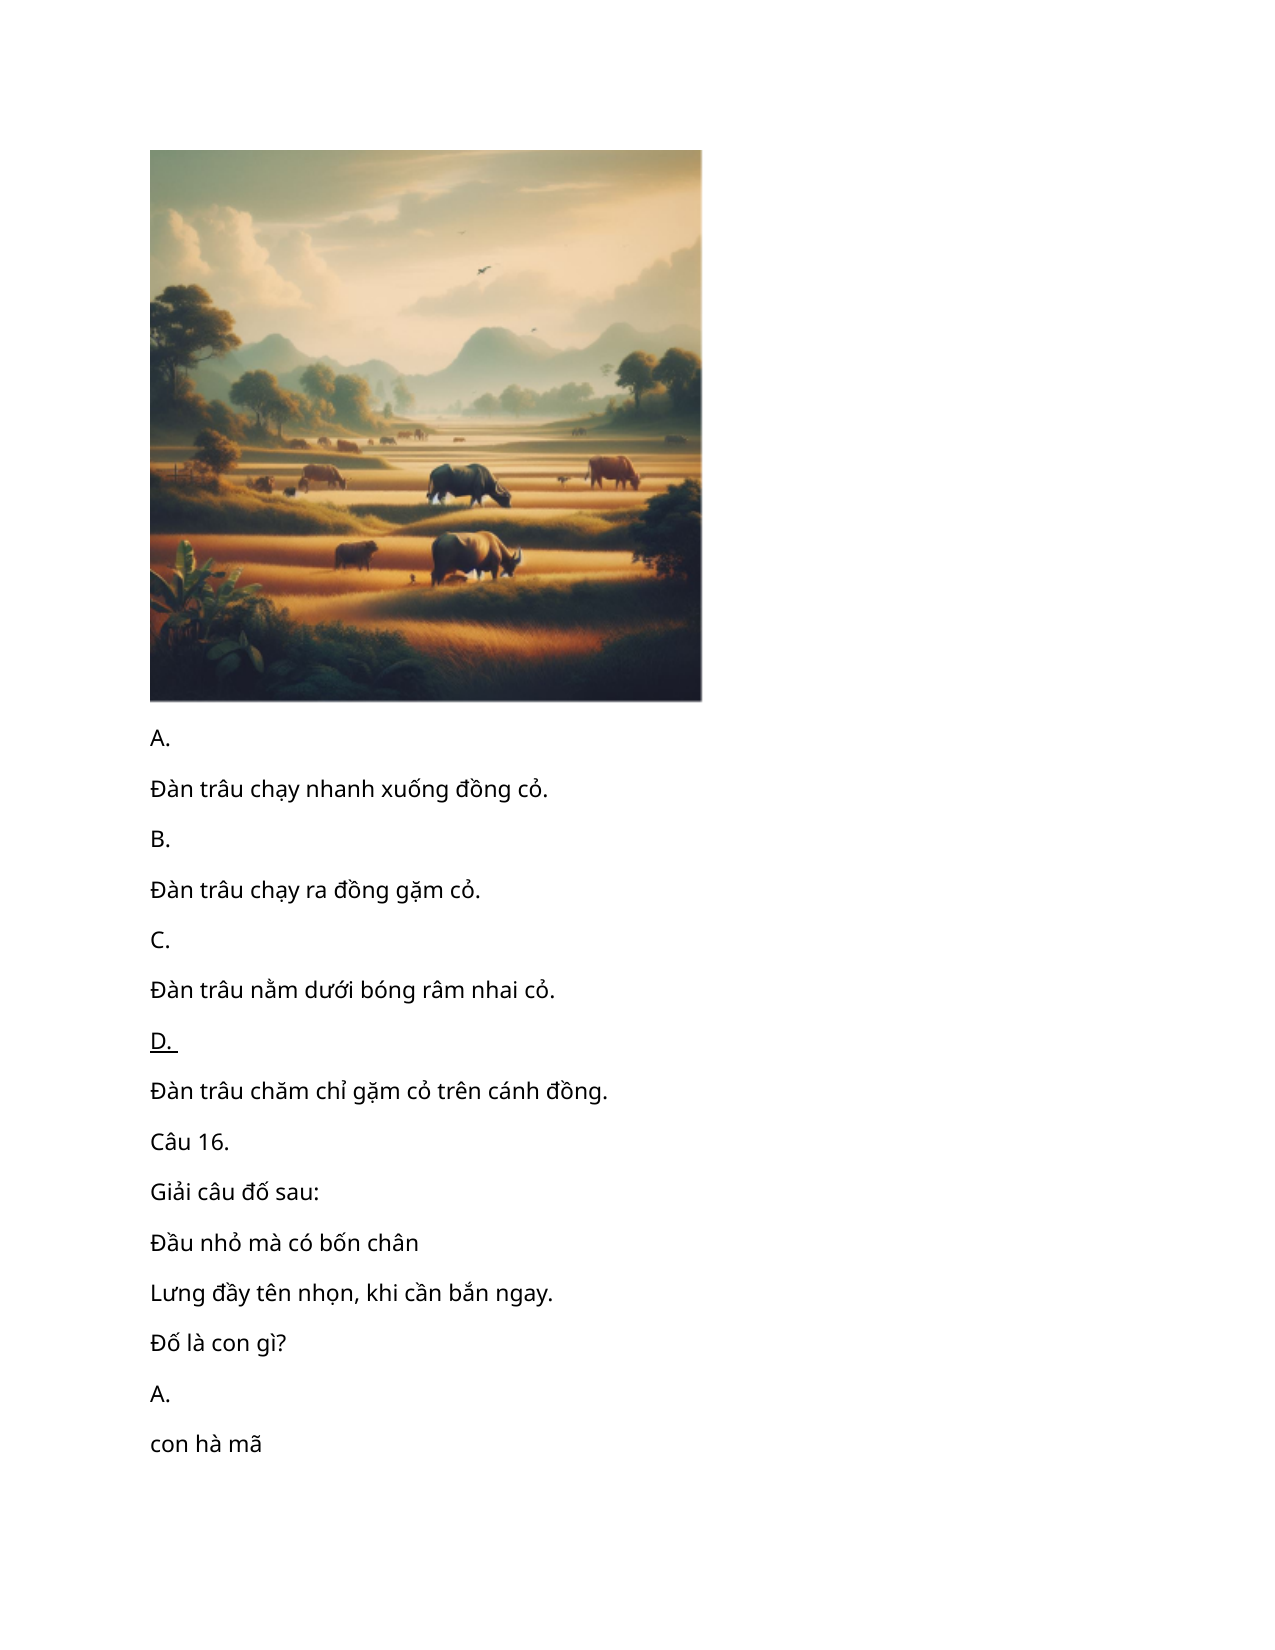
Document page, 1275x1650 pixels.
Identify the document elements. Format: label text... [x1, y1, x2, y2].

text Lưng đầy tên nhọn, khi cần bắn ngay. [150, 1277, 1125, 1308]
text Đầu nhỏ mà có bốn chân [150, 1226, 1125, 1258]
text Câu 16. [150, 1126, 1125, 1157]
picture [150, 150, 704, 704]
text Đàn trâu chăm chỉ gặm cỏ trên cánh đồng. [150, 1075, 1125, 1106]
text Đàn trâu nằm dưới bóng râm nhai cỏ. [150, 974, 1125, 1006]
text A. [150, 1378, 1125, 1409]
text con hà mã [150, 1428, 1125, 1459]
text C. [150, 924, 1125, 955]
text A. [150, 722, 1125, 753]
text Đàn trâu chạy ra đồng gặm cỏ. [150, 873, 1125, 905]
text Đàn trâu chạy nhanh xuống đồng cỏ. [150, 773, 1125, 804]
text B. [150, 823, 1125, 854]
text Đố là con gì? [150, 1327, 1125, 1358]
text Giải câu đố sau: [150, 1176, 1125, 1207]
text D. [150, 1025, 1125, 1056]
